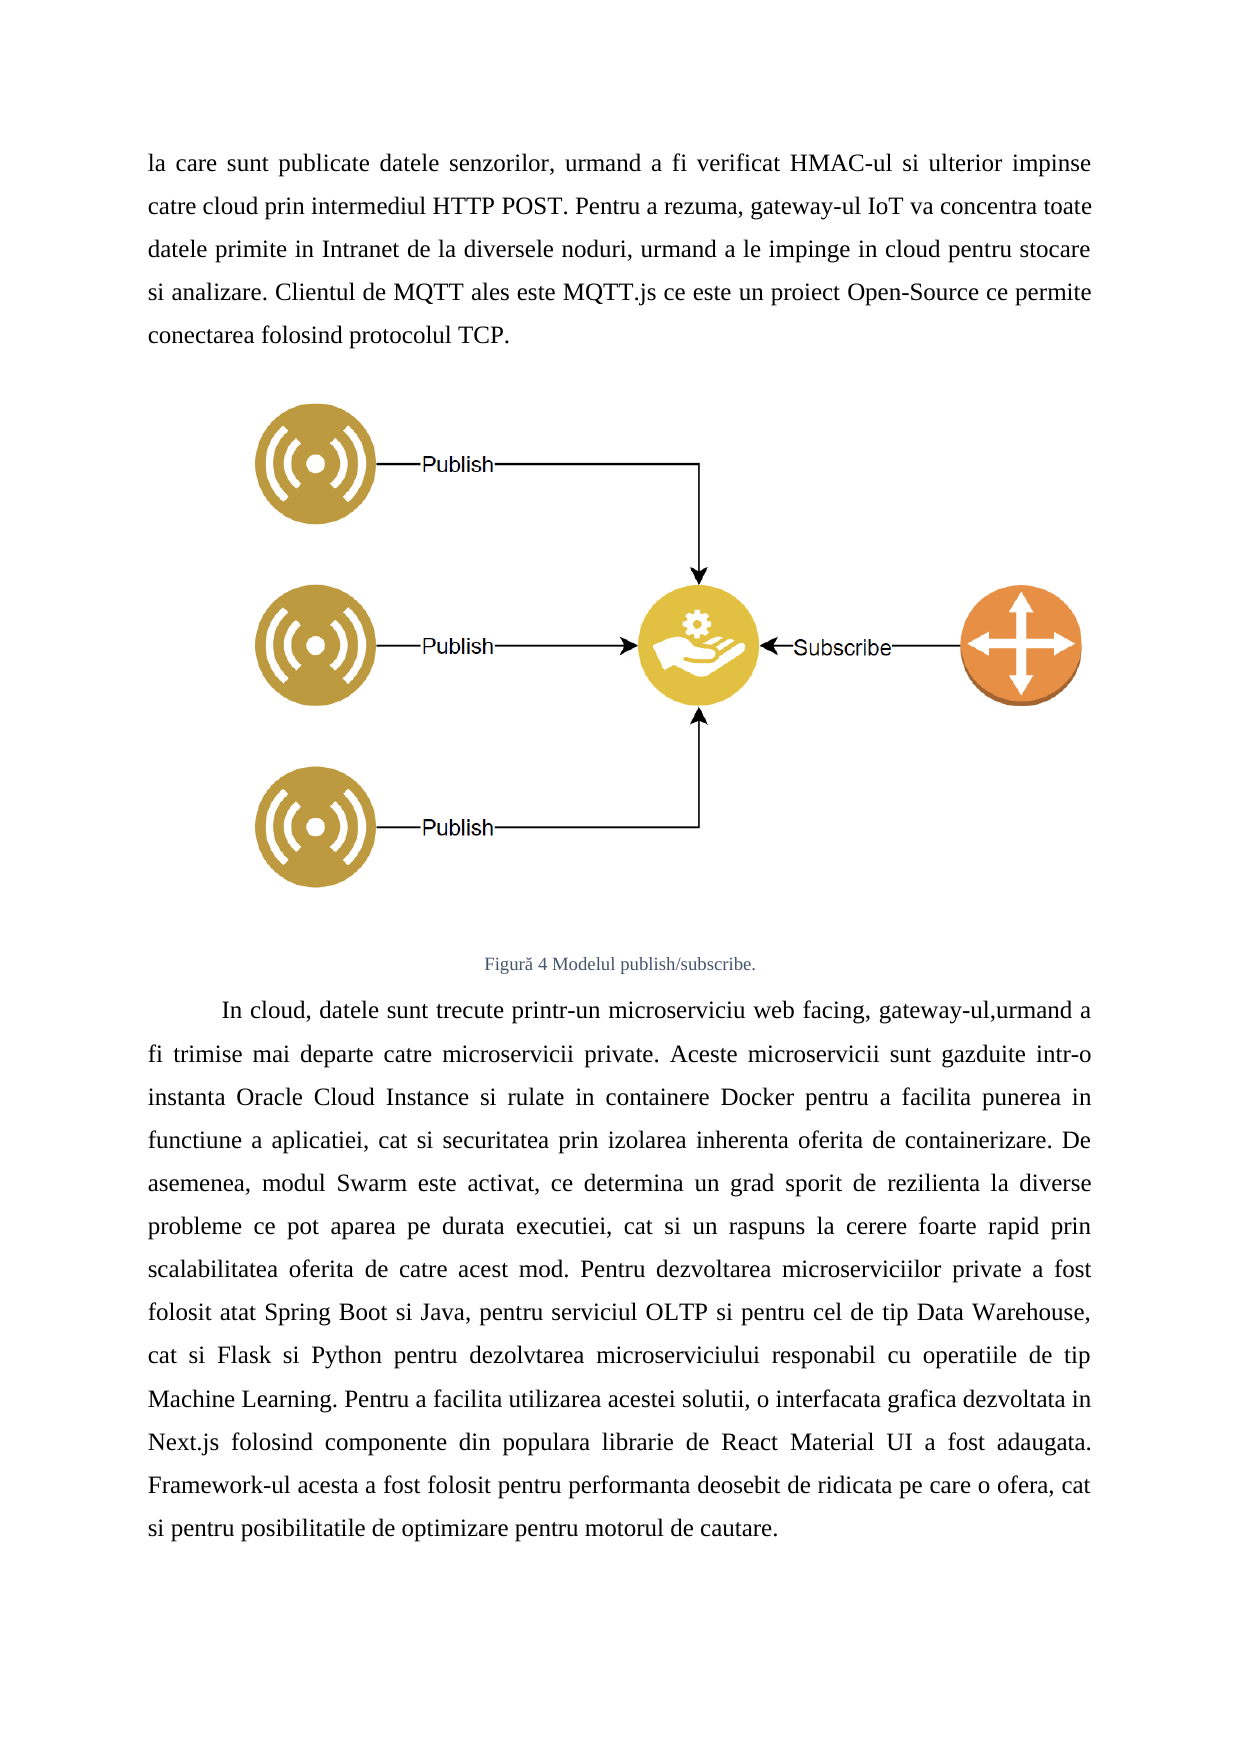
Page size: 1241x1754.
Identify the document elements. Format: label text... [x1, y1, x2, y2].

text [148, 148, 1092, 349]
text Figură 4 Modelul publish/subscribe. [148, 953, 1092, 975]
picture [221, 380, 1126, 923]
text In cloud, datele sunt trecute printr-un microserviciu web facing, gateway-ul,urmand a fi trimise mai departe catre microservicii private. Aceste microservicii sunt gazduite intr-o instanta Oracle Cloud Instance si rulate in containere Docker pentru a facilita punerea in functiune a aplicatiei, cat si securitatea prin izolarea inherenta oferita de containerizare. De asemenea, modul Swarm este activat, ce determina un grad sporit de rezilienta la diverse probleme ce pot aparea pe durata executiei, cat si un raspuns la cerere foarte rapid prin scalabilitatea oferita de catre acest mod. Pentru dezvoltarea microserviciilor private a fost folosit atat Spring Boot si Java, pentru serviciul OLTP si pentru cel de tip Data Warehouse, cat si Flask si Python pentru dezolvtarea microserviciului responabil cu operatiile de tip Machine Learning. Pentru a facilita utilizarea acestei solutii, o interfacata grafica dezvoltata in Next.js folosind componente din populara librarie de React Material UI a fost adaugata. Framework-ul acesta a fost folosit pentru performanta deosebit de ridicata pe care o ofera, cat si pentru posibilitatile de optimizare pentru motorul de cautare. [148, 996, 1092, 1542]
